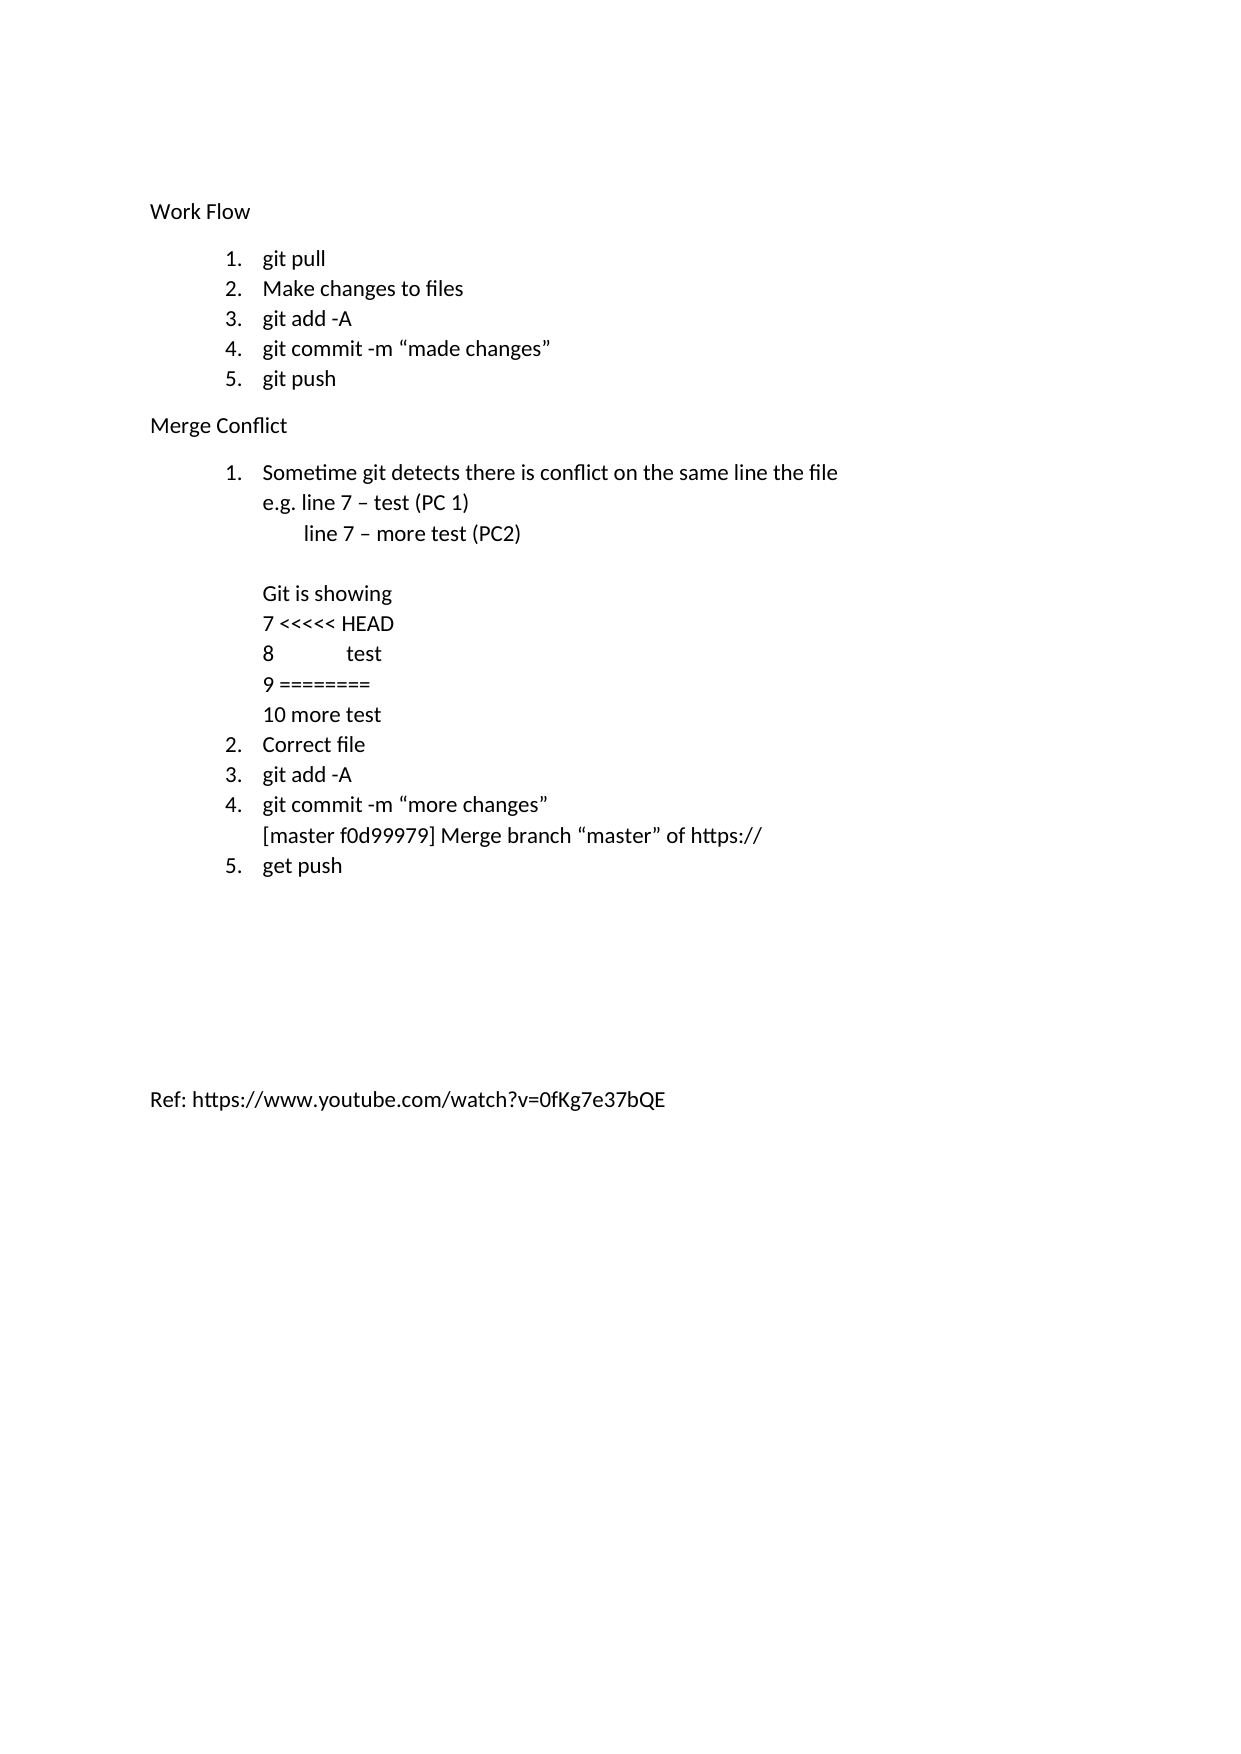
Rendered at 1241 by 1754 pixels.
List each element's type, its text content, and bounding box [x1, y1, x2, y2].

list e.g. line 7 – test (PC 1) [262, 488, 1090, 517]
list [master f0d99979] Merge branch “master” of https:// [262, 821, 1090, 849]
list 8 test [262, 639, 1090, 668]
list git commit -m “made changes” [225, 334, 1090, 362]
list Correct file [225, 730, 1090, 758]
list git push [225, 364, 1090, 393]
list 10 more test [262, 700, 1090, 728]
list git add -A [225, 304, 1090, 332]
list git add -A [225, 760, 1090, 788]
list Git is showing [262, 579, 1090, 607]
list Sometime git detects there is conflict on the same line the file [225, 458, 1090, 486]
list git pull [225, 244, 1090, 272]
list 7 <<<<< HEAD [262, 609, 1090, 637]
list get push [225, 851, 1090, 879]
text Merge Conflict [150, 411, 1090, 439]
list git commit -m “more changes” [225, 791, 1090, 819]
list 9 ======== [262, 670, 1090, 698]
text Work Flow [150, 197, 1090, 225]
list Make changes to files [225, 274, 1090, 302]
text Ref: https://www.youtube.com/watch?v=0fKg7e37bQE [150, 1085, 1090, 1144]
list line 7 – more test (PC2) [262, 519, 1090, 547]
